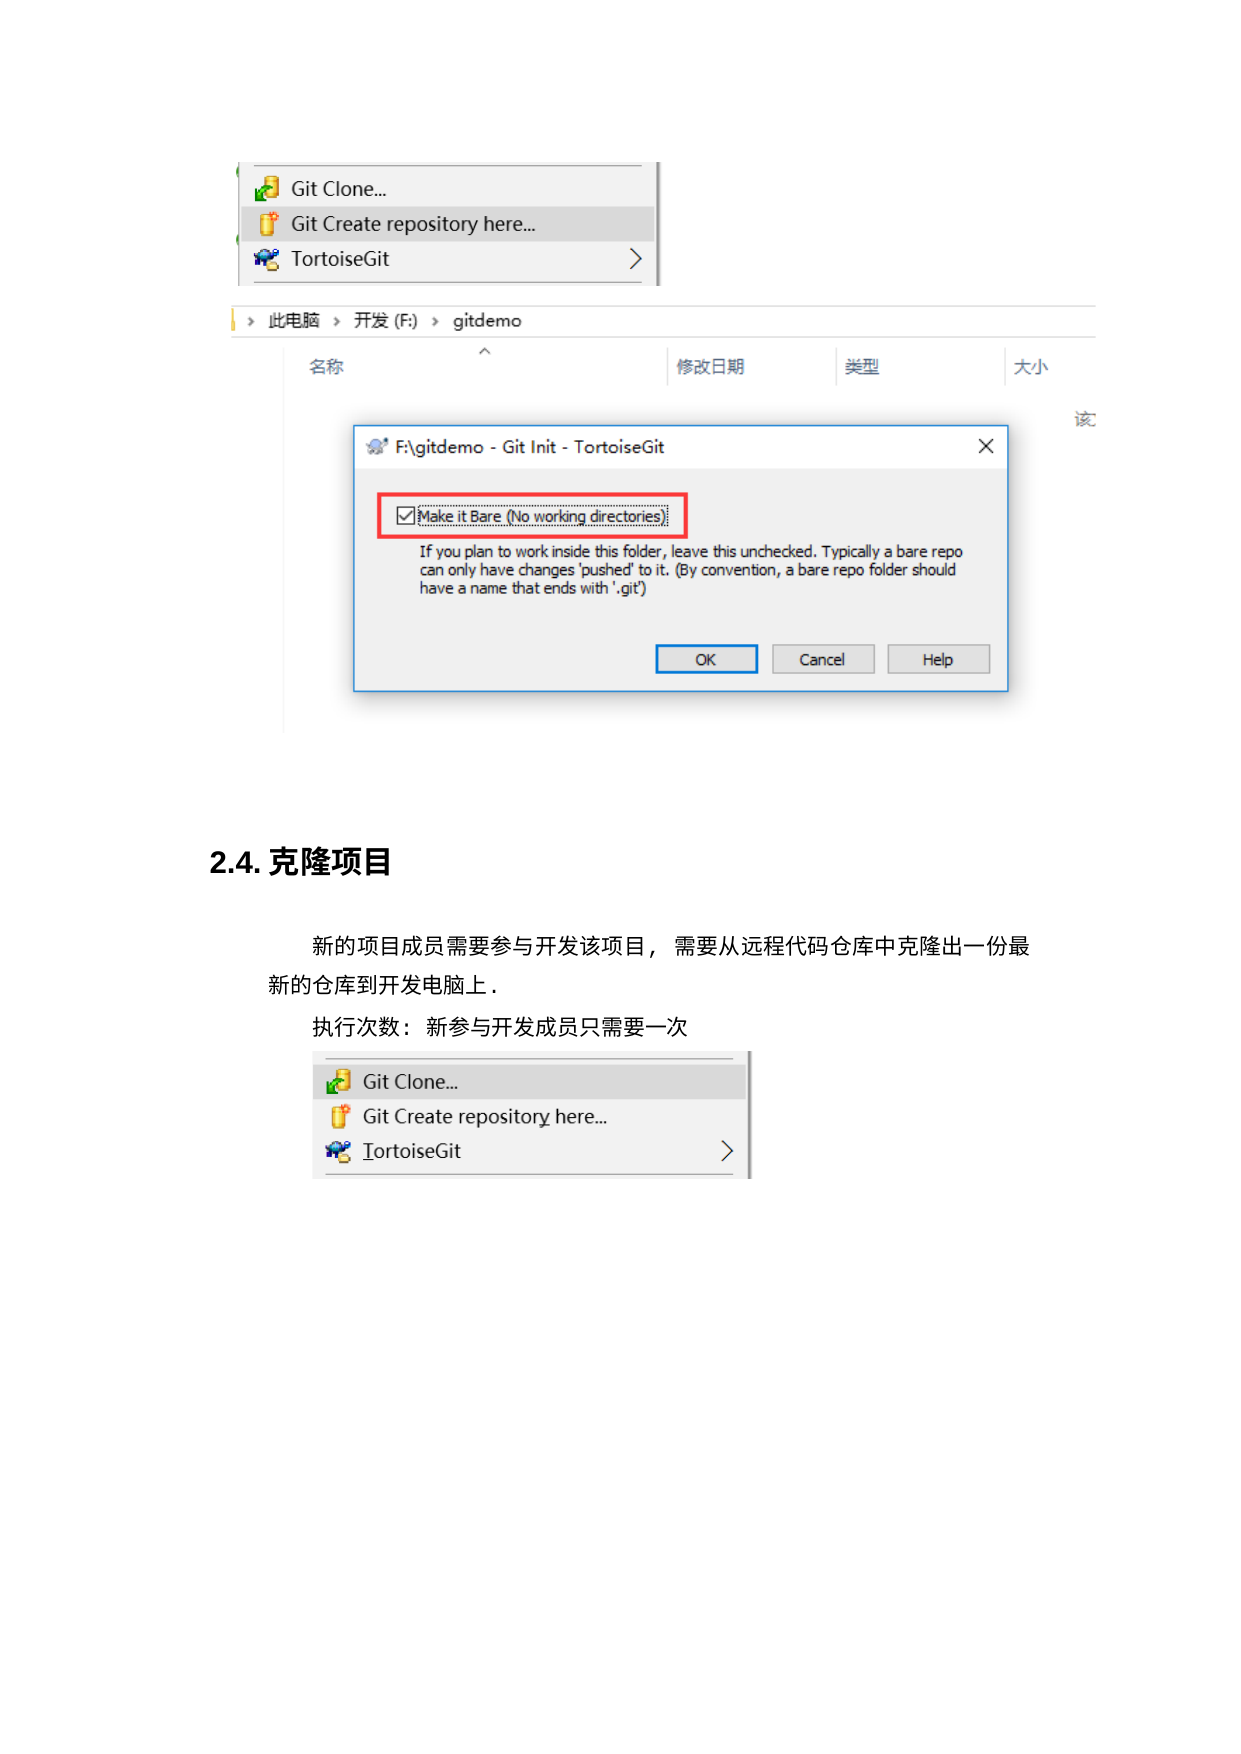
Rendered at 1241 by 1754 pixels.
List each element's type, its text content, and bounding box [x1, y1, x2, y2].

text 克隆项目 [209, 828, 1031, 893]
text 新的项目成员需要参与开发该项目, 需要从远程代码仓库中克隆出一份最新的仓库到开发电脑上. [268, 929, 1031, 1000]
picture [231, 300, 1096, 733]
text 执行次数: 新参与开发成员只需要一次 [268, 1010, 1031, 1042]
picture [231, 162, 672, 286]
picture [312, 1051, 753, 1179]
